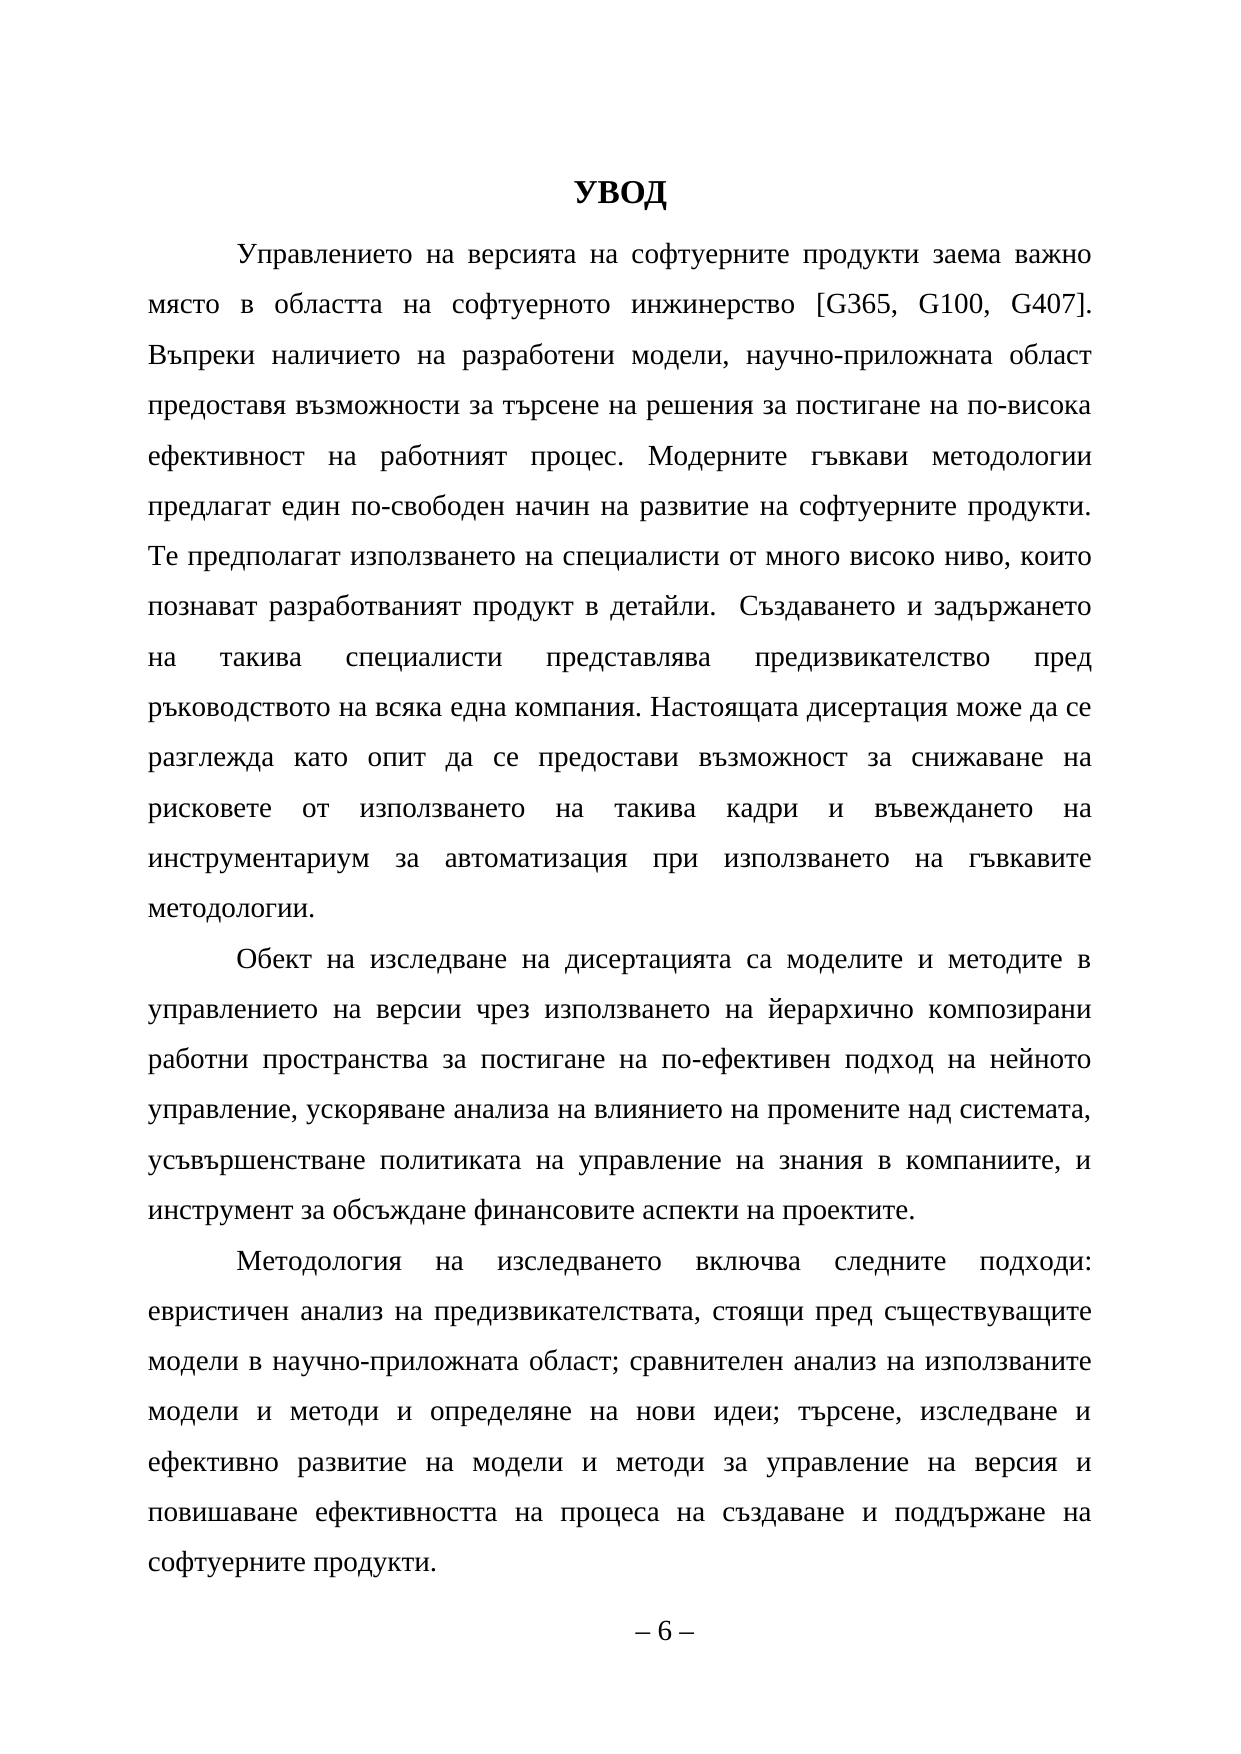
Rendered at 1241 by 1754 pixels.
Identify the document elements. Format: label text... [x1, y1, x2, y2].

text Управлението на версията на софтуерните продукти заема важно място в областта на софтуерното инжинерство [G365, G100, G407]. Въпреки наличието на разработени модели, научно-приложната област предоставя възможности за търсене на решения за постигане на по-висока ефективност на работният процес. Модерните гъвкави методологии предлагат един по-свободен начин на развитие на софтуерните продукти. Те предполагат използването на специалисти от много високо ниво, които познават разработваният продукт в детайли. Създаването и задържането на такива специалисти представлява предизвикателство пред ръководството на всяка една компания. Настоящата дисертация може да се разглежда като опит да се предостави възможност за снижаване на рисковете от използването на такива кадри и въвеждането на инструментариум за автоматизация при използването на гъвкавите методологии. [148, 236, 1093, 924]
subtitle УВОД [148, 173, 1093, 211]
text Методология на изследването включва следните подходи: евристичен анализ на предизвикателствата, стоящи пред съществуващите модели в научно-приложната област; сравнителен анализ на използваните модели и методи и определяне на нови идеи; търсене, изследване и ефективно развитие на модели и методи за управление на версия и повишаване ефективността на процеса на създаване и поддържане на софтуерните продукти. [148, 1243, 1093, 1578]
text Обект на изследване на дисертацията са моделите и методите в управлението на версии чрез използването на йерархично композирани работни пространства за постигане на по-ефективен подход на нейното управление, ускоряване анализа на влиянието на промените над системата, усъвършенстване политиката на управление на знания в компаниите, и инструмент за обсъждане финансовите аспекти на проектите. [148, 941, 1093, 1226]
